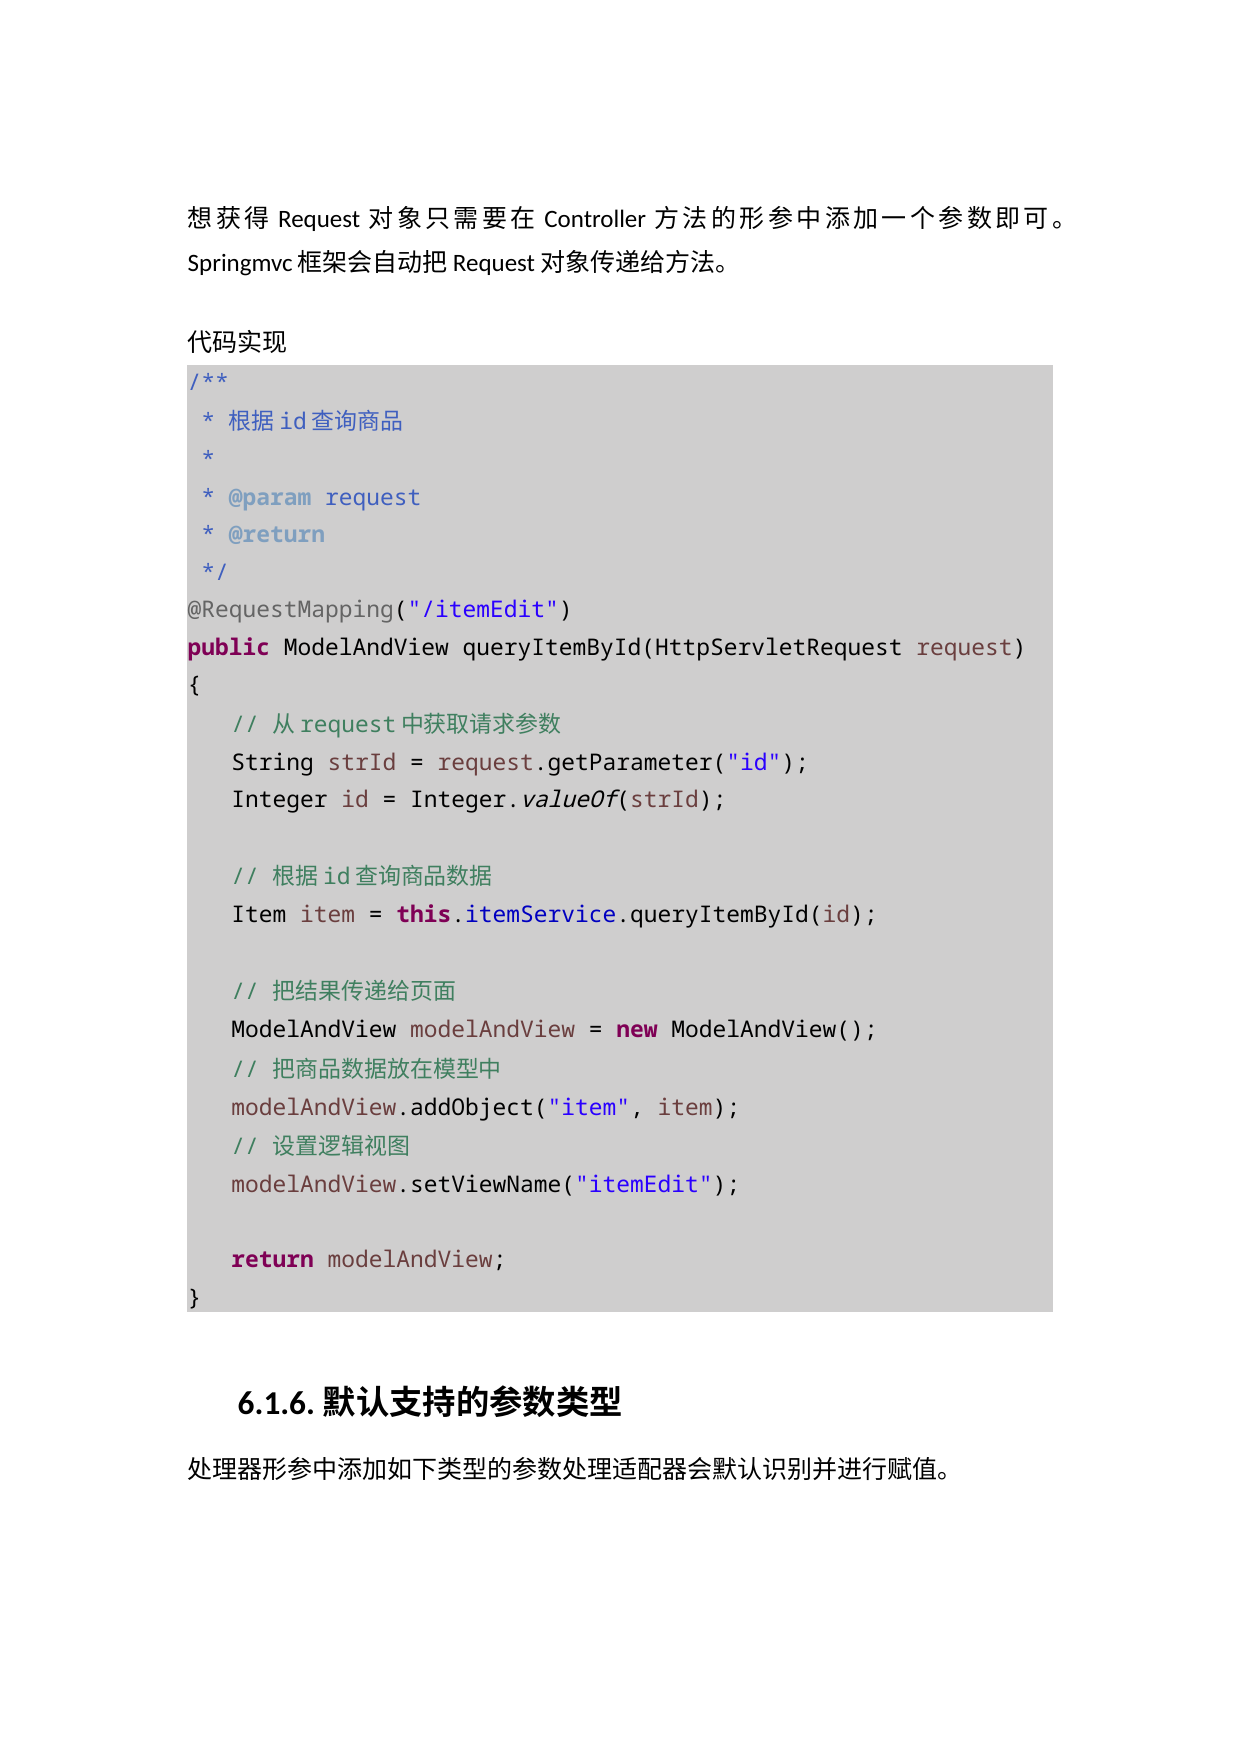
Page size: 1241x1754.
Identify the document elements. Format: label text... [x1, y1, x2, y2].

text /** [187, 365, 1053, 397]
text // 把结果传递给页面 [187, 973, 1053, 1006]
subtitle 默认支持的参数类型 [237, 1375, 1053, 1424]
text return modelAndView; [187, 1243, 1053, 1274]
text ModelAndView modelAndView = new ModelAndView(); [187, 1013, 1053, 1044]
text * @return [187, 518, 1053, 549]
text modelAndView.setViewName("itemEdit"); [187, 1168, 1053, 1199]
text 想获得Request对象只需要在Controller方法的形参中添加一个参数即可。Springmvc框架会自动把Request对象传递给方法。 [187, 198, 1053, 278]
text String strId = request.getParameter("id"); [187, 745, 1053, 777]
text * 根据id查询商品 [187, 403, 1053, 436]
text 代码实现 [187, 322, 1053, 358]
text public ModelAndView queryItemById(HttpServletRequest request) { [187, 630, 1053, 699]
text Item item = this.itemService.queryItemById(id); [187, 898, 1053, 929]
text // 从request中获取请求参数 [187, 705, 1053, 739]
text Integer id = Integer.valueOf(strId); [187, 783, 1053, 814]
text modelAndView.addObject("item", item); [187, 1090, 1053, 1122]
text * @param request [187, 480, 1053, 512]
text */ [187, 555, 1053, 587]
text // 把商品数据放在模型中 [187, 1050, 1053, 1084]
text 处理器形参中添加如下类型的参数处理适配器会默认识别并进行赋值。 [187, 1450, 1053, 1486]
text * [187, 443, 1053, 474]
text // 设置逻辑视图 [187, 1128, 1053, 1161]
text } [187, 1280, 1053, 1312]
text // 根据id查询商品数据 [187, 858, 1053, 891]
text @RequestMapping("/itemEdit") [187, 593, 1053, 624]
